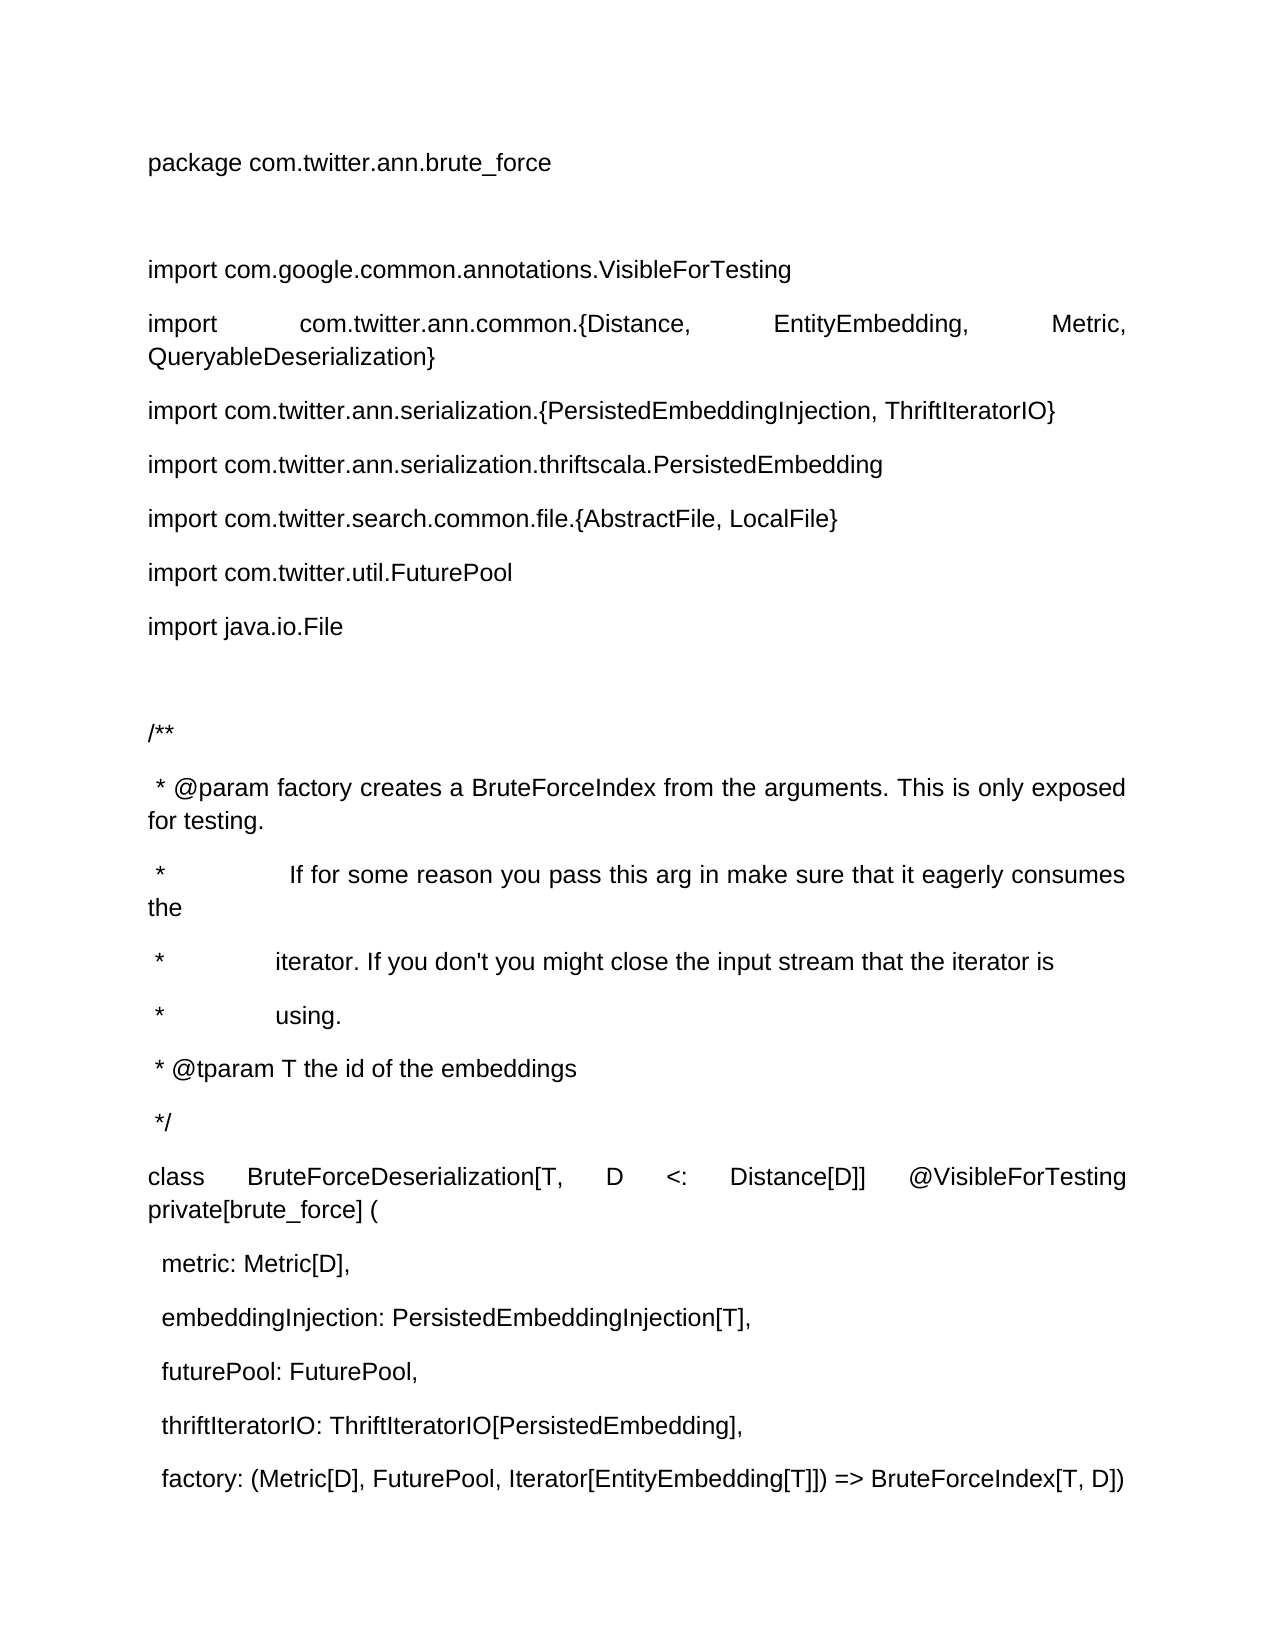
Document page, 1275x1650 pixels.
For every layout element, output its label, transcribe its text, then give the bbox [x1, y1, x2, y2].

text */ [148, 1108, 1127, 1137]
text import com.twitter.ann.common.{Distance, EntityEmbedding, Metric, QueryableDeserialization} [148, 309, 1127, 371]
text futurePool: FuturePool, [148, 1357, 1127, 1386]
text * @param factory creates a BruteForceIndex from the arguments. This is only exposed for testing. [148, 773, 1127, 835]
text * If for some reason you pass this arg in make sure that it eagerly consumes the [148, 860, 1127, 922]
text import com.google.common.annotations.VisibleForTesting [148, 255, 1127, 284]
text import com.twitter.ann.serialization.thriftscala.PersistedEmbedding [148, 450, 1127, 479]
text metric: Metric[D], [148, 1249, 1127, 1278]
text import com.twitter.search.common.file.{AbstractFile, LocalFile} [148, 504, 1127, 532]
text import com.twitter.ann.serialization.{PersistedEmbeddingInjection, ThriftIteratorIO} [148, 396, 1127, 425]
text thriftIteratorIO: ThriftIteratorIO[PersistedEmbedding], [148, 1411, 1127, 1439]
text * iterator. If you don't you might close the input stream that the iterator is [148, 947, 1127, 976]
text * using. [148, 1001, 1127, 1029]
text /** [148, 719, 1127, 748]
text import com.twitter.util.FuturePool [148, 558, 1127, 586]
text * @tparam T the id of the embeddings [148, 1054, 1127, 1083]
text embeddingInjection: PersistedEmbeddingInjection[T], [148, 1303, 1127, 1332]
text package com.twitter.ann.brute_force [148, 148, 1127, 176]
text factory: (Metric[D], FuturePool, Iterator[EntityEmbedding[T]]) => BruteForceIndex[T, D]) [148, 1464, 1127, 1493]
text import java.io.File [148, 611, 1127, 640]
text class BruteForceDeserialization[T, D <: Distance[D]] @VisibleForTesting private[brute_force] ( [148, 1162, 1127, 1224]
